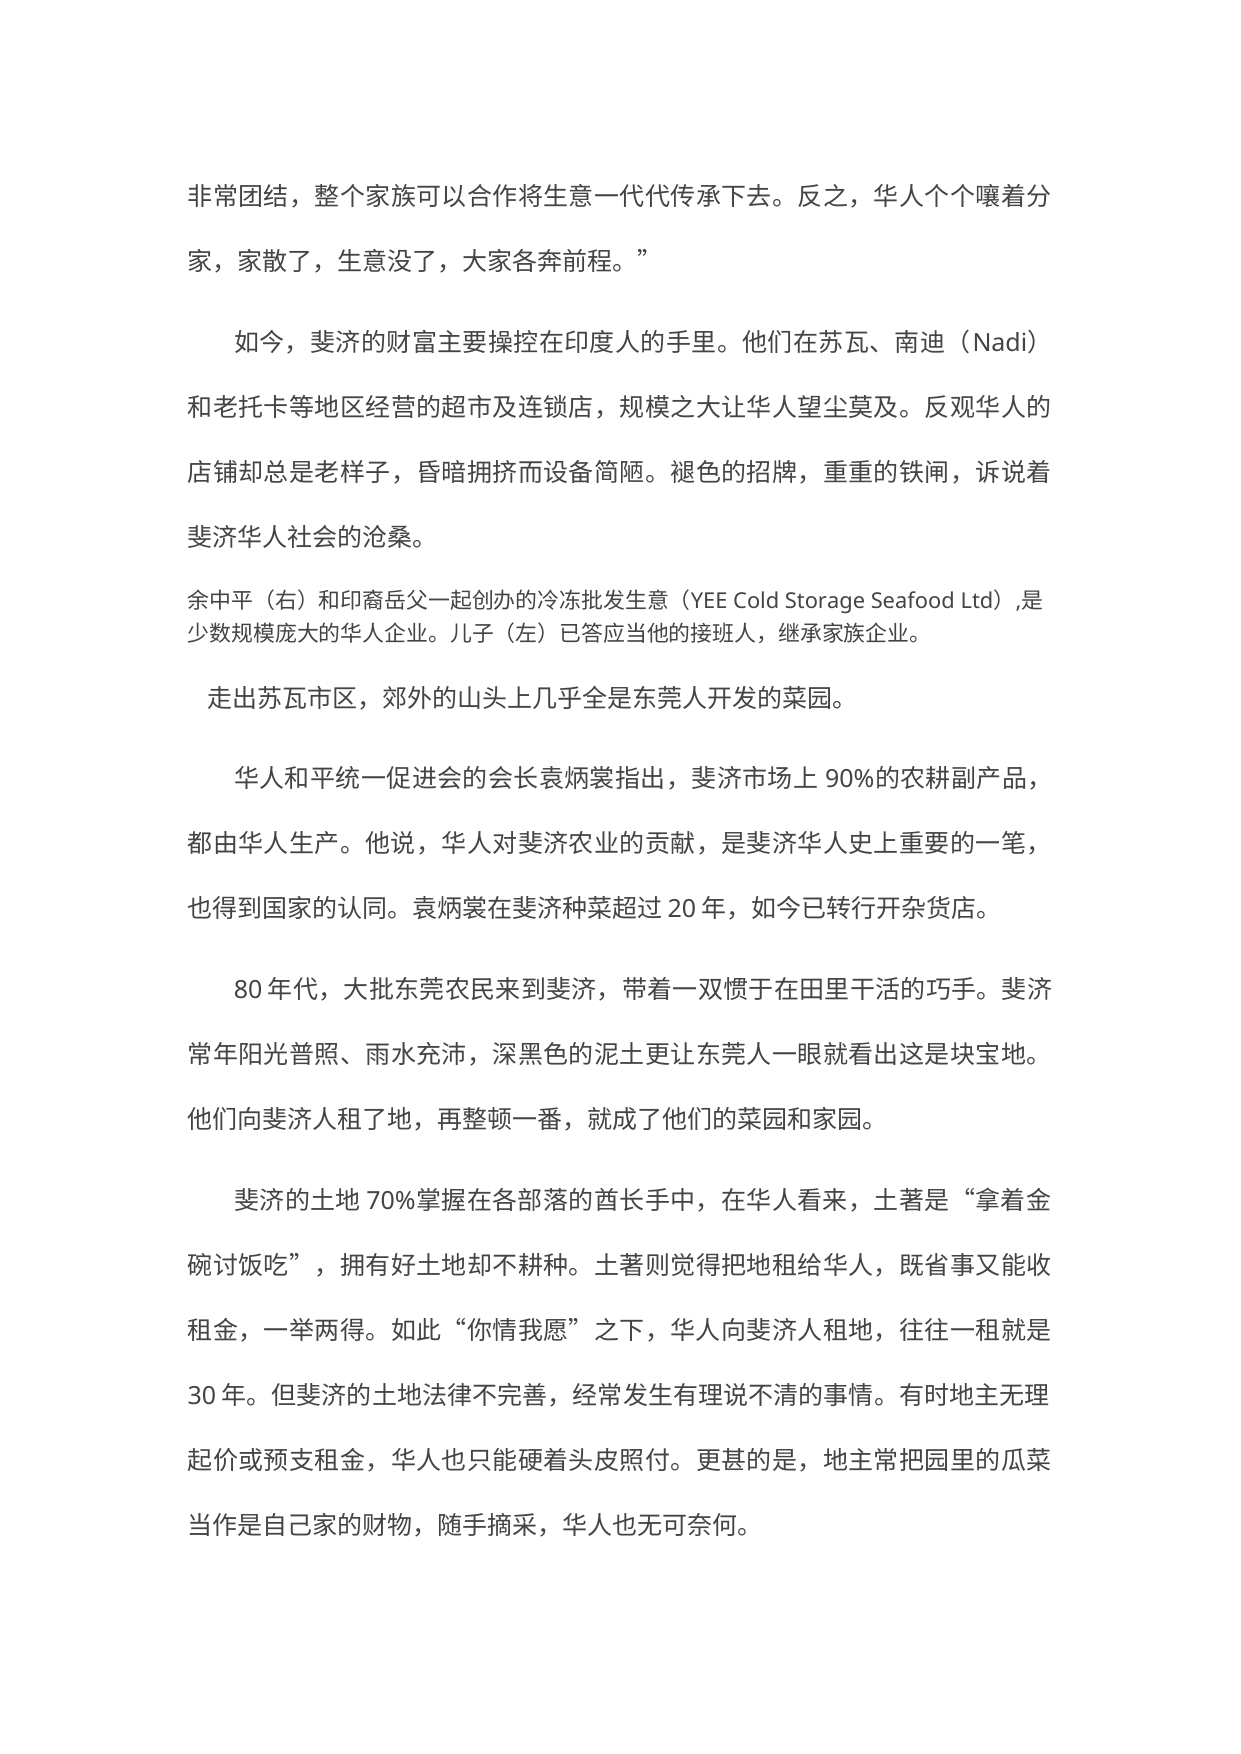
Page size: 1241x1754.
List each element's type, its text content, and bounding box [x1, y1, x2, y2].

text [187, 162, 1053, 292]
text 如今，斐济的财富主要操控在印度人的手里。他们在苏瓦、南迪（Nadi）和老托卡等地区经营的超市及连锁店，规模之大让华人望尘莫及。反观华人的店铺却总是老样子，昏暗拥挤而设备简陋。褪色的招牌，重重的铁闸，诉说着斐济华人社会的沧桑。 [187, 308, 1053, 568]
text 80年代，大批东莞农民来到斐济，带着一双惯于在田里干活的巧手。斐济常年阳光普照、雨水充沛，深黑色的泥土更让东莞人一眼就看出这是块宝地。他们向斐济人租了地，再整顿一番，就成了他们的菜园和家园。 [187, 955, 1053, 1150]
text 华人和平统一促进会的会长袁炳裳指出，斐济市场上90%的农耕副产品，都由华人生产。他说，华人对斐济农业的贡献，是斐济华人史上重要的一笔，也得到国家的认同。袁炳裳在斐济种菜超过20年，如今已转行开杂货店。 [187, 744, 1053, 939]
text 余中平（右）和印裔岳父一起创办的冷冻批发生意（YEE Cold Storage Seafood Ltd）,是少数规模庞大的华人企业。儿子（左）已答应当他的接班人，继承家族企业。 [187, 583, 1053, 648]
text 走出苏瓦市区，郊外的山头上几乎全是东莞人开发的菜园。 [187, 664, 1053, 729]
text 斐济的土地70%掌握在各部落的酋长手中，在华人看来，土著是“拿着金碗讨饭吃”，拥有好土地却不耕种。土著则觉得把地租给华人，既省事又能收租金，一举两得。如此“你情我愿”之下，华人向斐济人租地，往往一租就是30年。但斐济的土地法律不完善，经常发生有理说不清的事情。有时地主无理起价或预支租金，华人也只能硬着头皮照付。更甚的是，地主常把园里的瓜菜当作是自己家的财物，随手摘采，华人也无可奈何。 [187, 1166, 1053, 1556]
